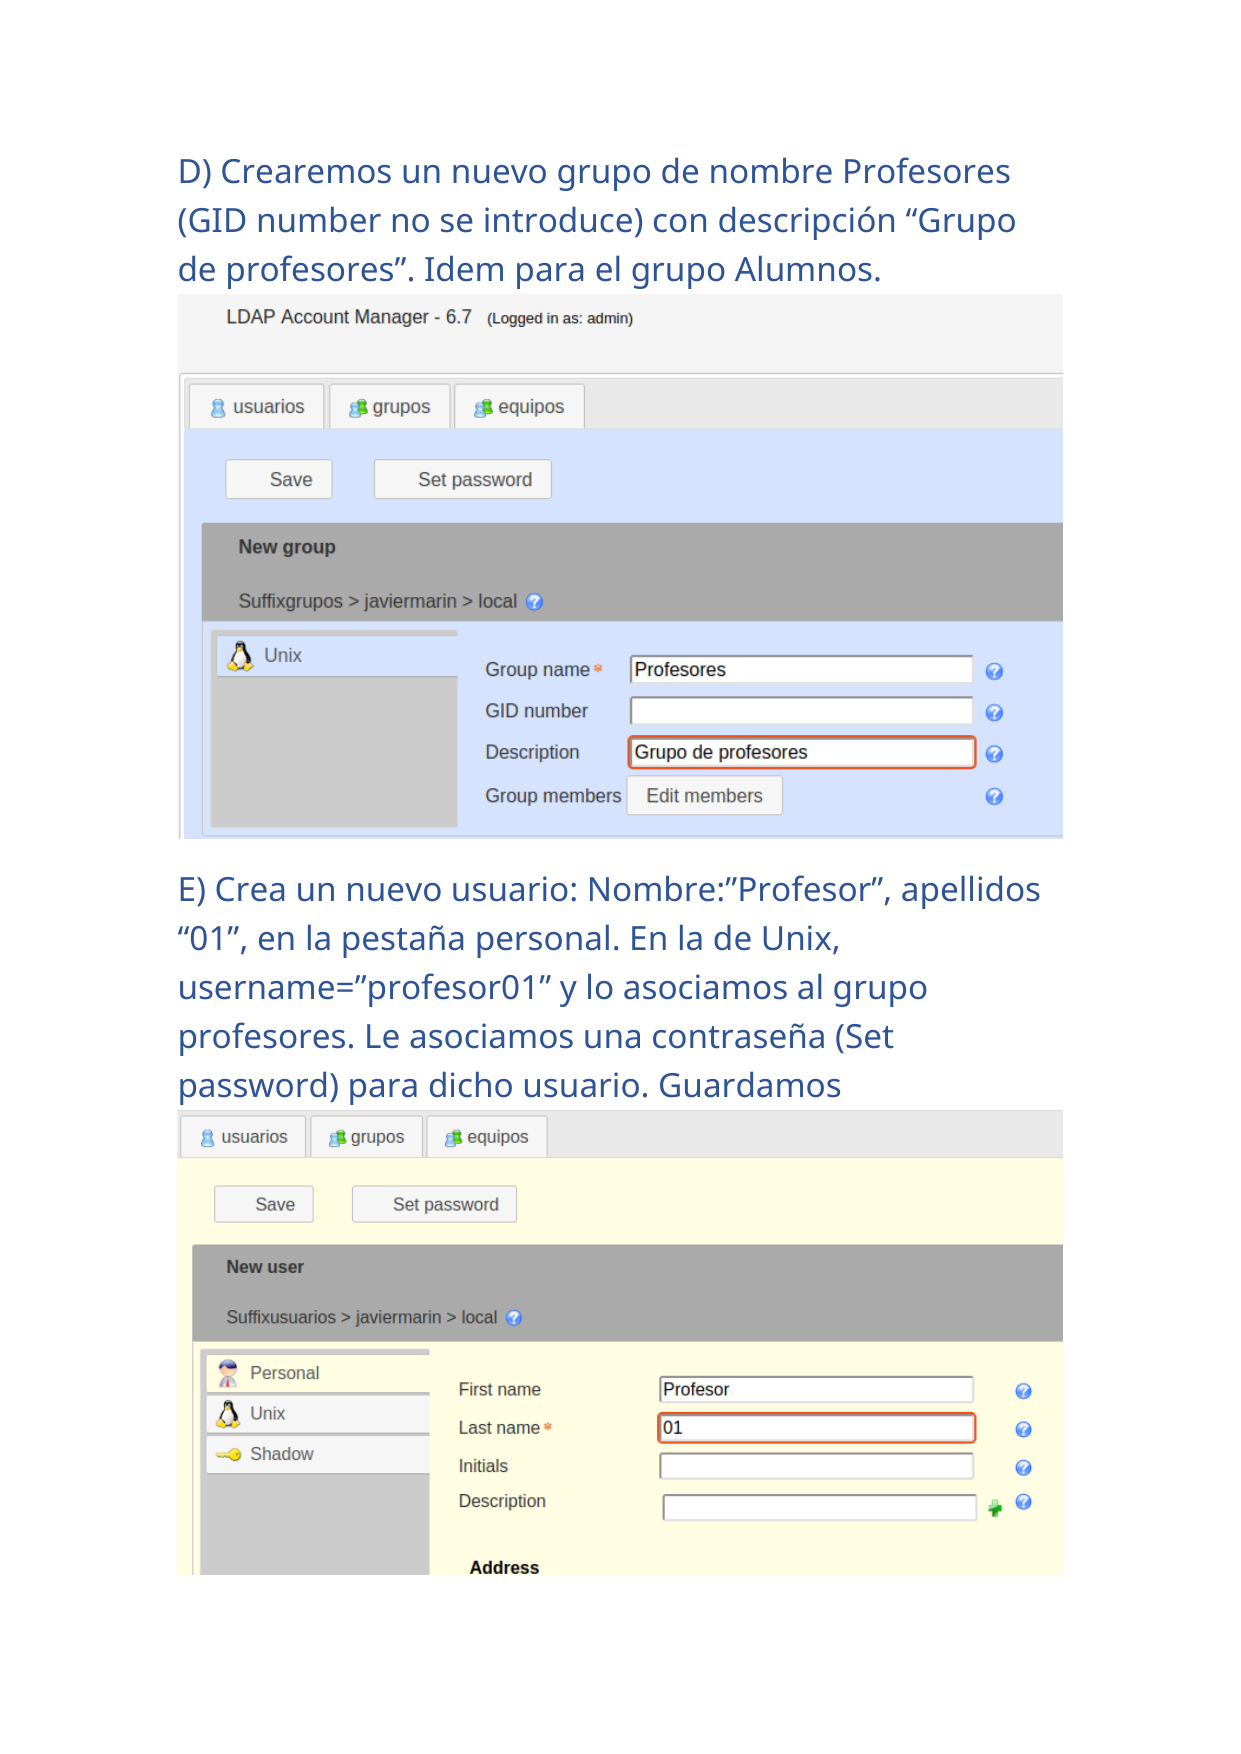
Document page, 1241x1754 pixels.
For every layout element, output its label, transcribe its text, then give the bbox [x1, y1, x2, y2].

picture [177, 294, 1063, 839]
picture [177, 1110, 1063, 1575]
subtitle D) Crearemos un nuevo grupo de nombre Profesores (GID number no se introduce) con descripción “Grupo de profesores”. Idem para el grupo Alumnos. [177, 148, 1063, 291]
subtitle E) Crea un nuevo usuario: Nombre:”Profesor”, apellidos “01”, en la pestaña personal. En la de Unix, username=”profesor01” y lo asociamos al grupo profesores. Le asociamos una contraseña (Set password) para dicho usuario. Guardamos [177, 866, 1063, 1107]
